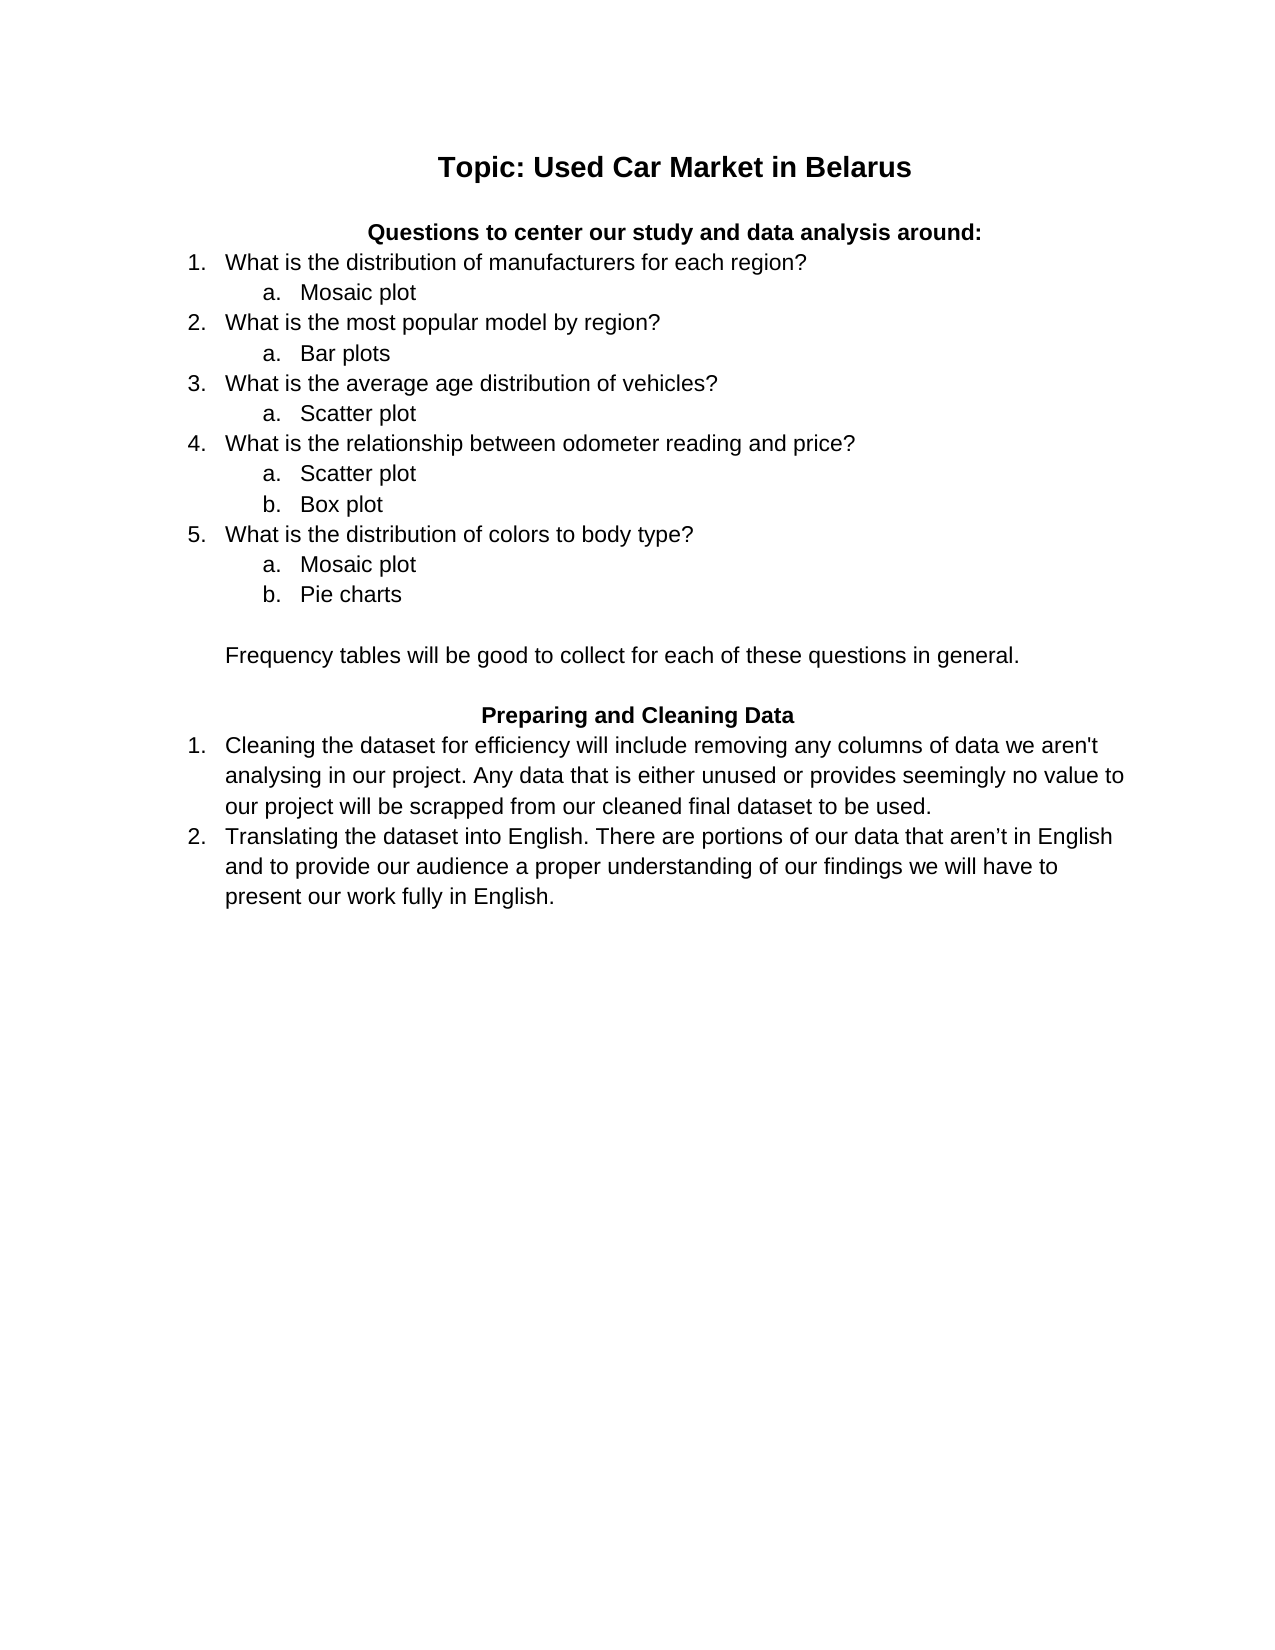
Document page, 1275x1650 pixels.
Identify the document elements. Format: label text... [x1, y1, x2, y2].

list Cleaning the dataset for efficiency will include removing any columns of data we aren't analysing in our project. Any data that is either unused or provides seemingly no value to our project will be scrapped from our cleaned final dataset to be used. [187, 732, 1125, 819]
list Pie charts [262, 581, 1125, 608]
list What is the distribution of manufacturers for each region? [187, 249, 1125, 275]
list What is the relationship between odometer reading and price? [187, 430, 1125, 457]
list Box plot [262, 491, 1125, 517]
text Preparing and Cleaning Data [150, 702, 1125, 728]
list What is the distribution of colors to body type? [187, 521, 1125, 547]
text Questions to center our study and data analysis around: [150, 219, 1125, 245]
list Mosaic plot [262, 551, 1125, 577]
list What is the average age distribution of vehicles? [187, 370, 1125, 396]
list Mosaic plot [262, 279, 1125, 306]
text Frequency tables will be good to collect for each of these questions in general. [150, 642, 1125, 668]
list Translating the dataset into English. There are portions of our data that aren’t in English and to provide our audience a proper understanding of our findings we will have to present our work fully in English. [187, 823, 1125, 910]
list Scatter plot [262, 460, 1125, 487]
list Bar plots [262, 339, 1125, 366]
list Scatter plot [262, 400, 1125, 426]
text Topic: Used Car Market in Belarus [225, 150, 1125, 183]
list What is the most popular model by region? [187, 309, 1125, 336]
